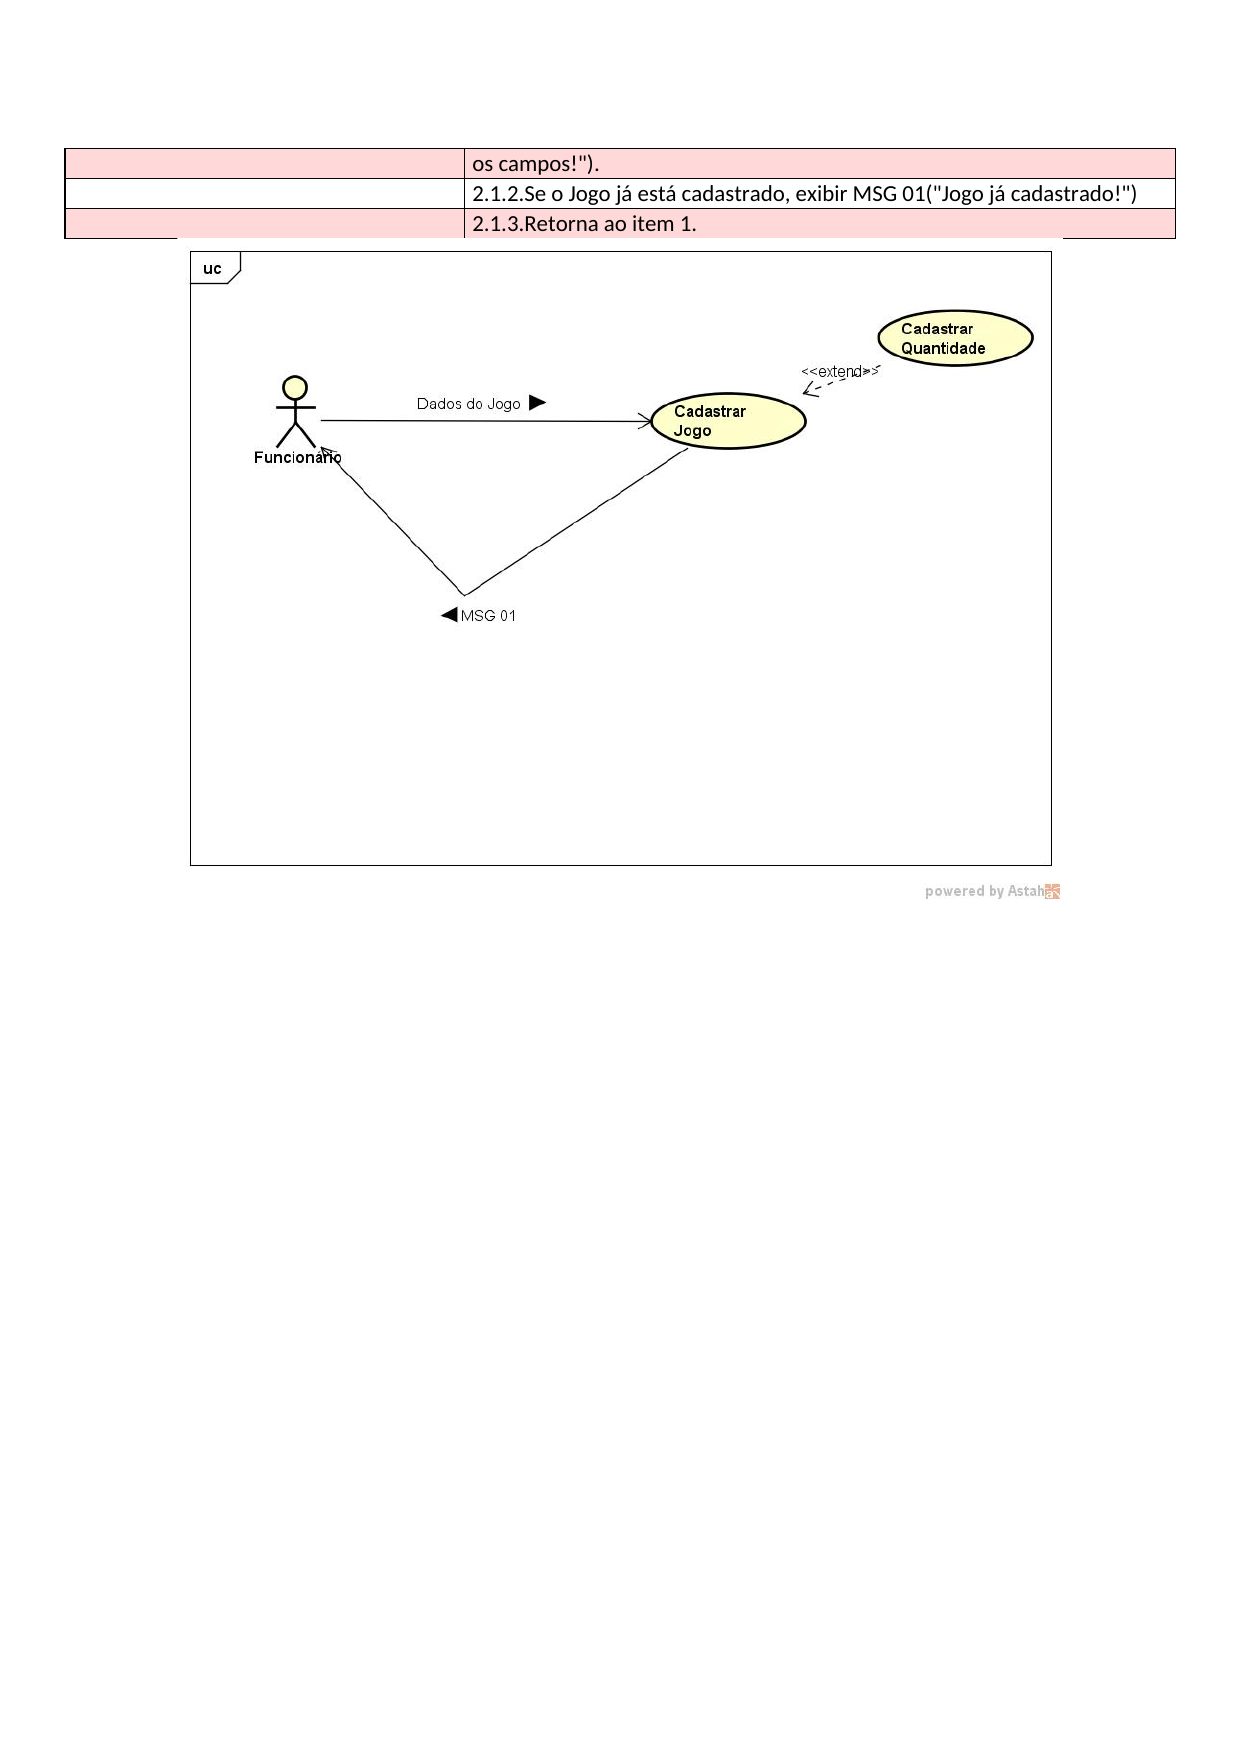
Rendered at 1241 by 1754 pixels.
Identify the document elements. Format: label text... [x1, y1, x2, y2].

table_cell [66, 149, 464, 178]
picture [177, 238, 1063, 903]
table_cell 2.1.3.Retorna ao item 1. [465, 209, 1175, 238]
table_cell os campos!"). [465, 149, 1175, 178]
table_cell 2.1.2.Se o Jogo já está cadastrado, exibir MSG 01("Jogo já cadastrado!") [465, 179, 1175, 208]
table_cell [66, 179, 464, 208]
table_cell [66, 209, 464, 238]
